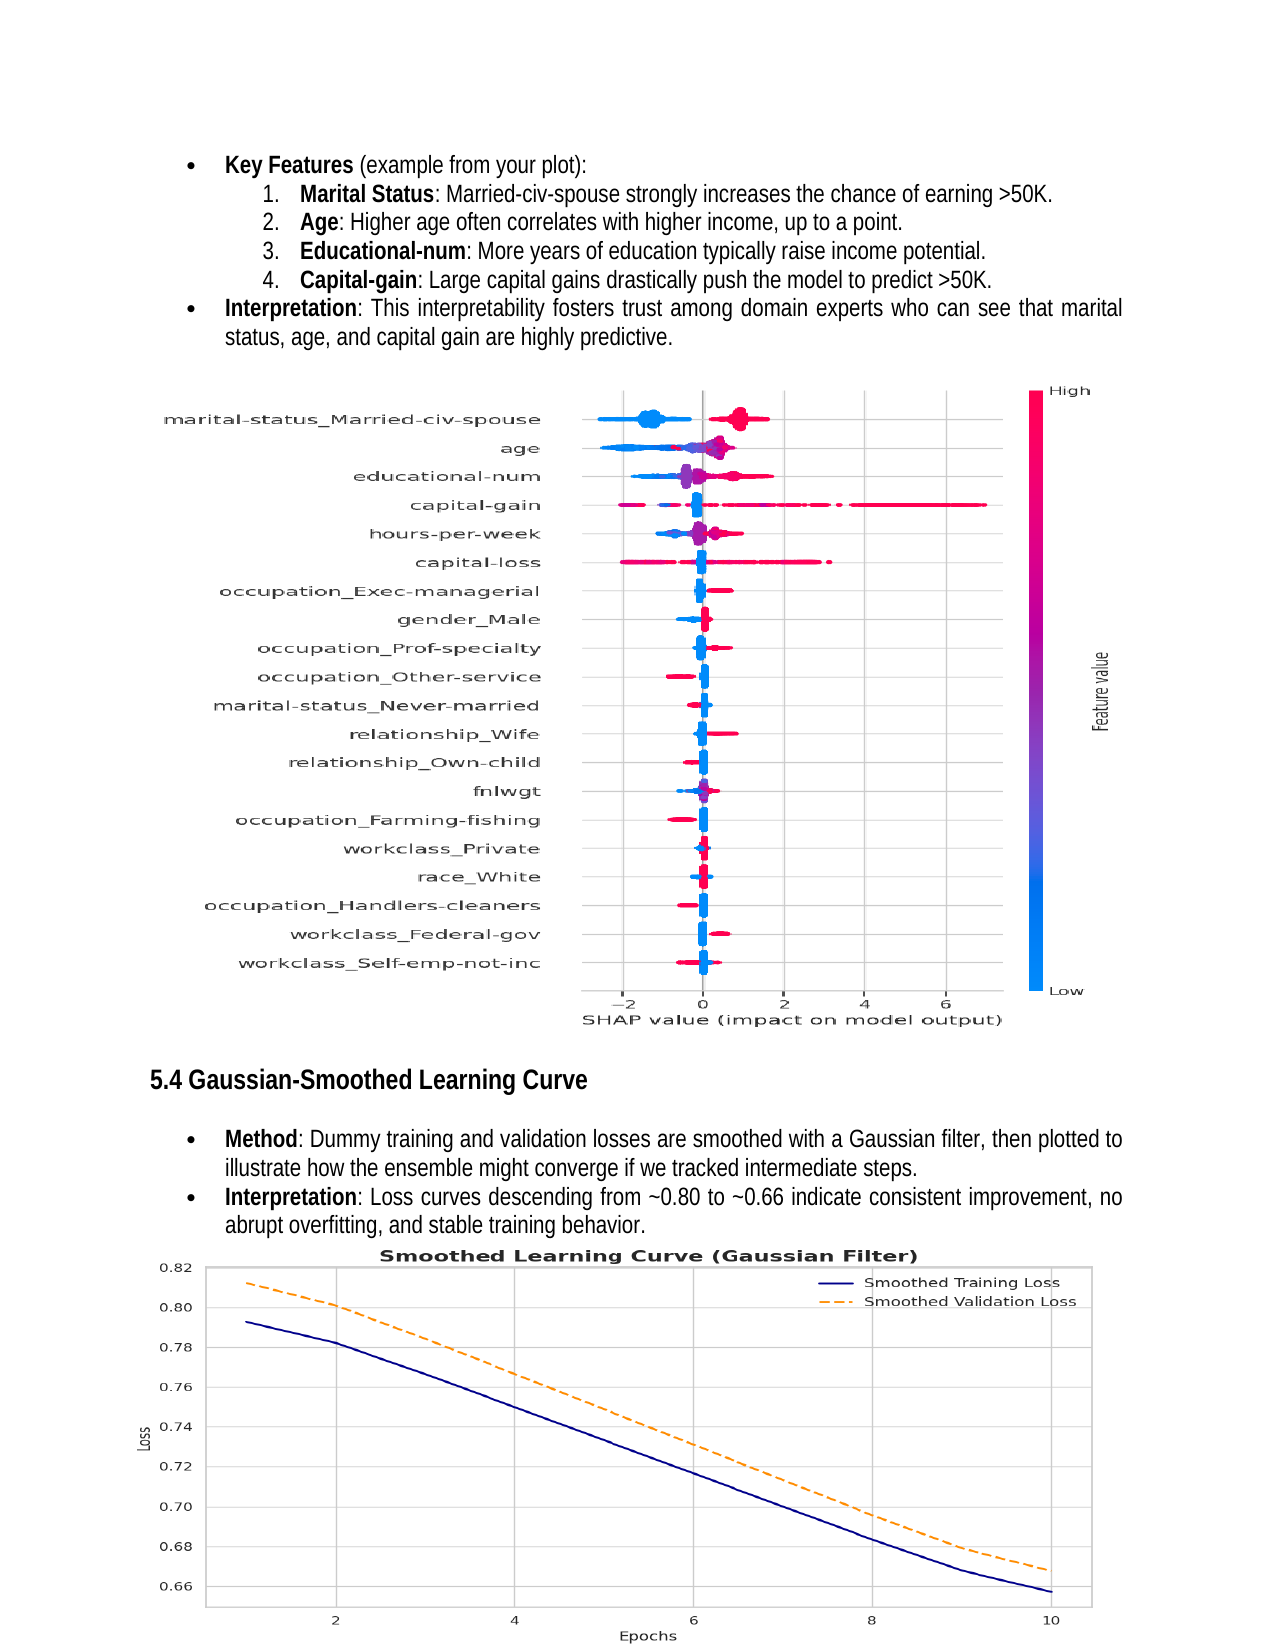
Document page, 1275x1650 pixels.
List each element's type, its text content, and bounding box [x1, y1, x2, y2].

list Age: Higher age often correlates with higher income, up to a point. [262, 207, 1125, 236]
list Educational-num: More years of education typically raise income potential. [262, 236, 1125, 264]
text 5.4 Gaussian-Smoothed Learning Curve [150, 1034, 1125, 1095]
list Interpretation: Loss curves descending from ~0.80 to ~0.66 indicate consistent improvement, no abrupt overfitting, and stable training behavior. [187, 1182, 1125, 1239]
list Key Features (example from your plot): [187, 150, 1125, 179]
list Method: Dummy training and validation losses are smoothed with a Gaussian filter, then plotted to illustrate how the ensemble might converge if we tracked intermediate steps. [187, 1124, 1125, 1182]
list Interpretation: This interpretability fosters trust among domain experts who can see that marital status, age, and capital gain are highly predictive. [187, 293, 1125, 351]
picture [125, 1243, 1100, 1650]
picture [150, 379, 1125, 1034]
list Marital Status: Married-civ-spouse strongly increases the chance of earning >50K. [262, 179, 1125, 207]
list Capital-gain: Large capital gains drastically push the model to predict >50K. [262, 264, 1125, 293]
